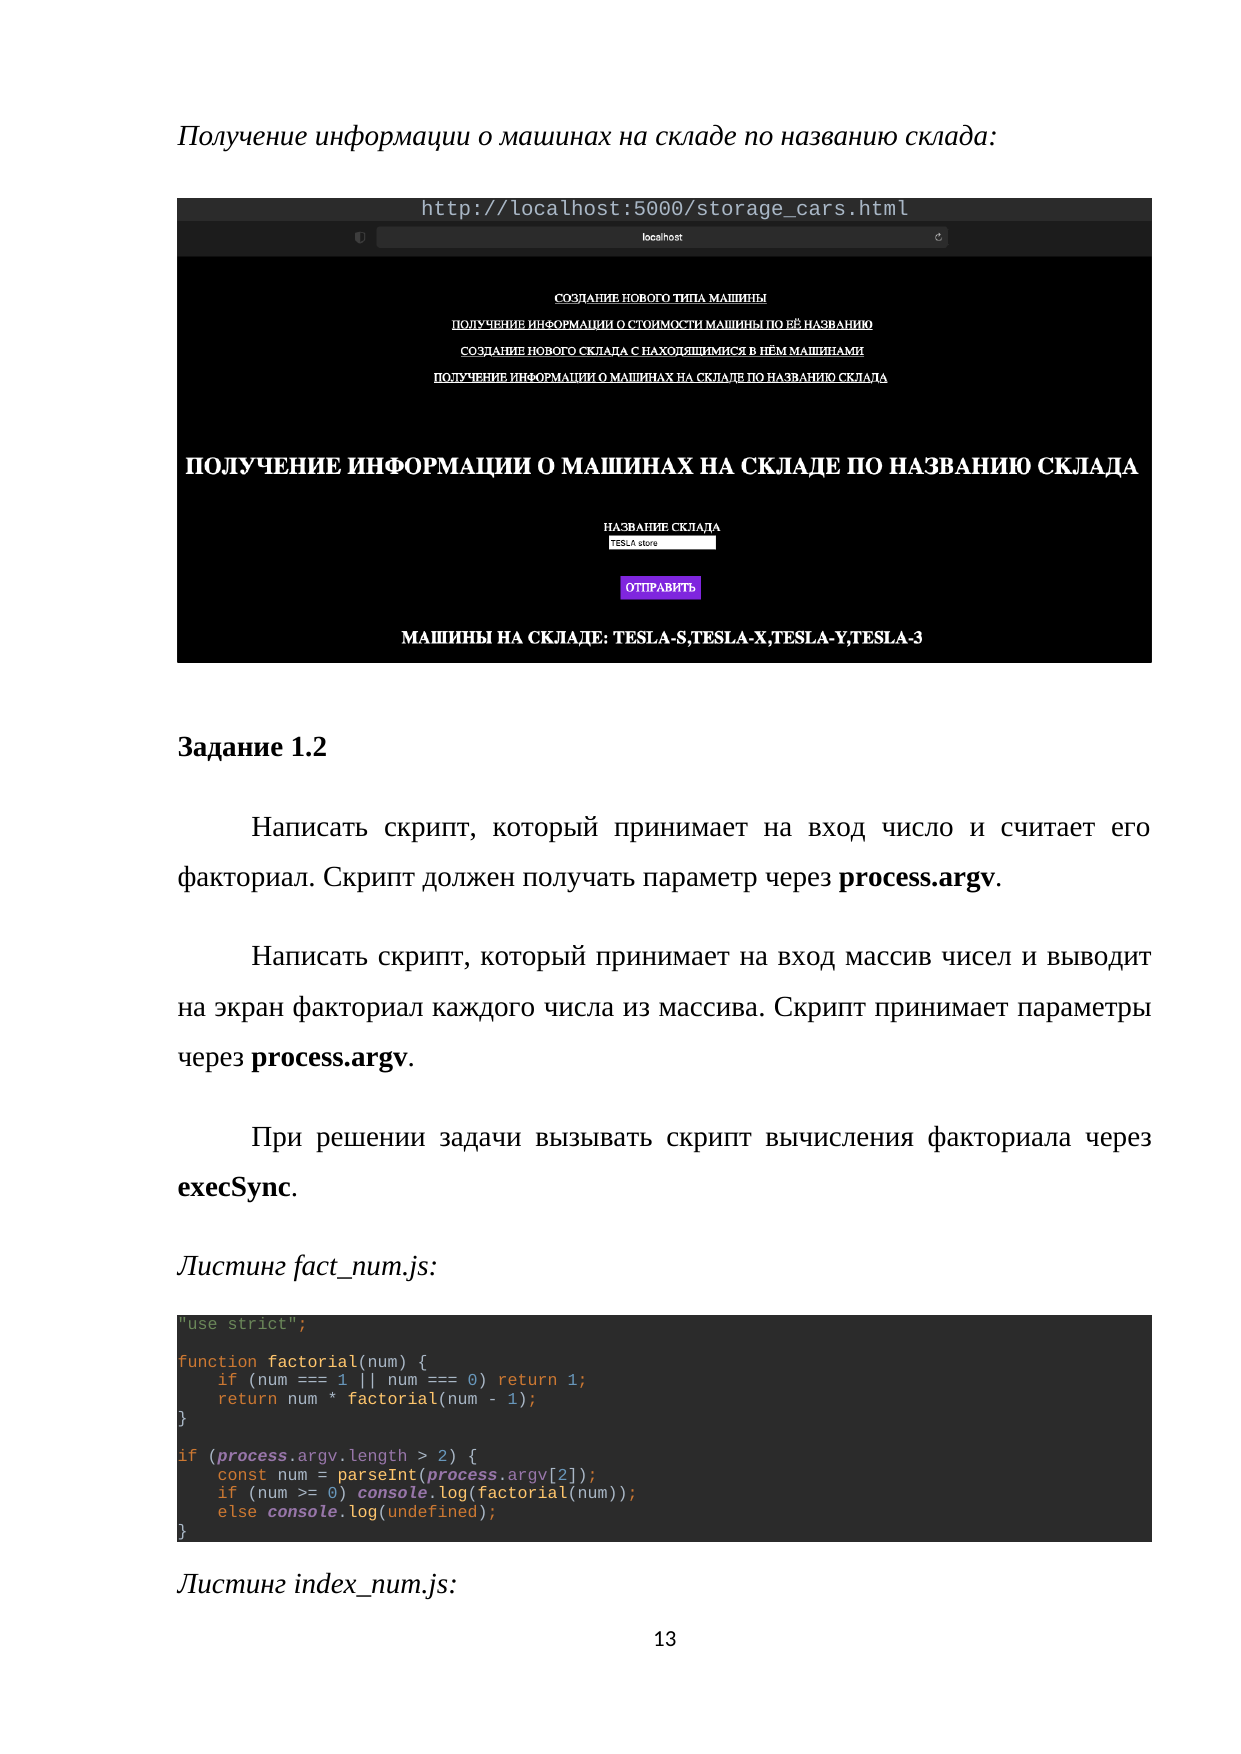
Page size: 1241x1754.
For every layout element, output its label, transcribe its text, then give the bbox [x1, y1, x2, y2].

text Листинг index_num.js: [177, 1567, 1152, 1600]
text Написать скрипт, который принимает на вход число и считает его факториал. Скрипт должен получать параметр через process.argv. [177, 809, 1152, 893]
picture [177, 221, 1152, 663]
text http://localhost:5000/storage_cars.html [177, 198, 1152, 221]
text Написать скрипт, который принимает на вход массив чисел и выводит на экран факториал каждого числа из массива. Скрипт принимает параметры через process.argv. [177, 938, 1152, 1073]
text "use strict"; function factorial(num) { if (num === 1 || num === 0) return 1; return num * factorial(num - 1); } if (process.argv.length > 2) { const num = parseInt(process.argv[2]); if (num >= 0) console.log(factorial(num)); else console.log(undefined); } [177, 1315, 1152, 1542]
text Получение информации о машинах на складе по названию склада: [177, 118, 1152, 152]
text Листинг fact_num.js: [177, 1248, 1152, 1282]
text Задание 1.2 [177, 729, 1152, 763]
text При решении задачи вызывать скрипт вычисления факториала через execSync. [177, 1119, 1152, 1202]
